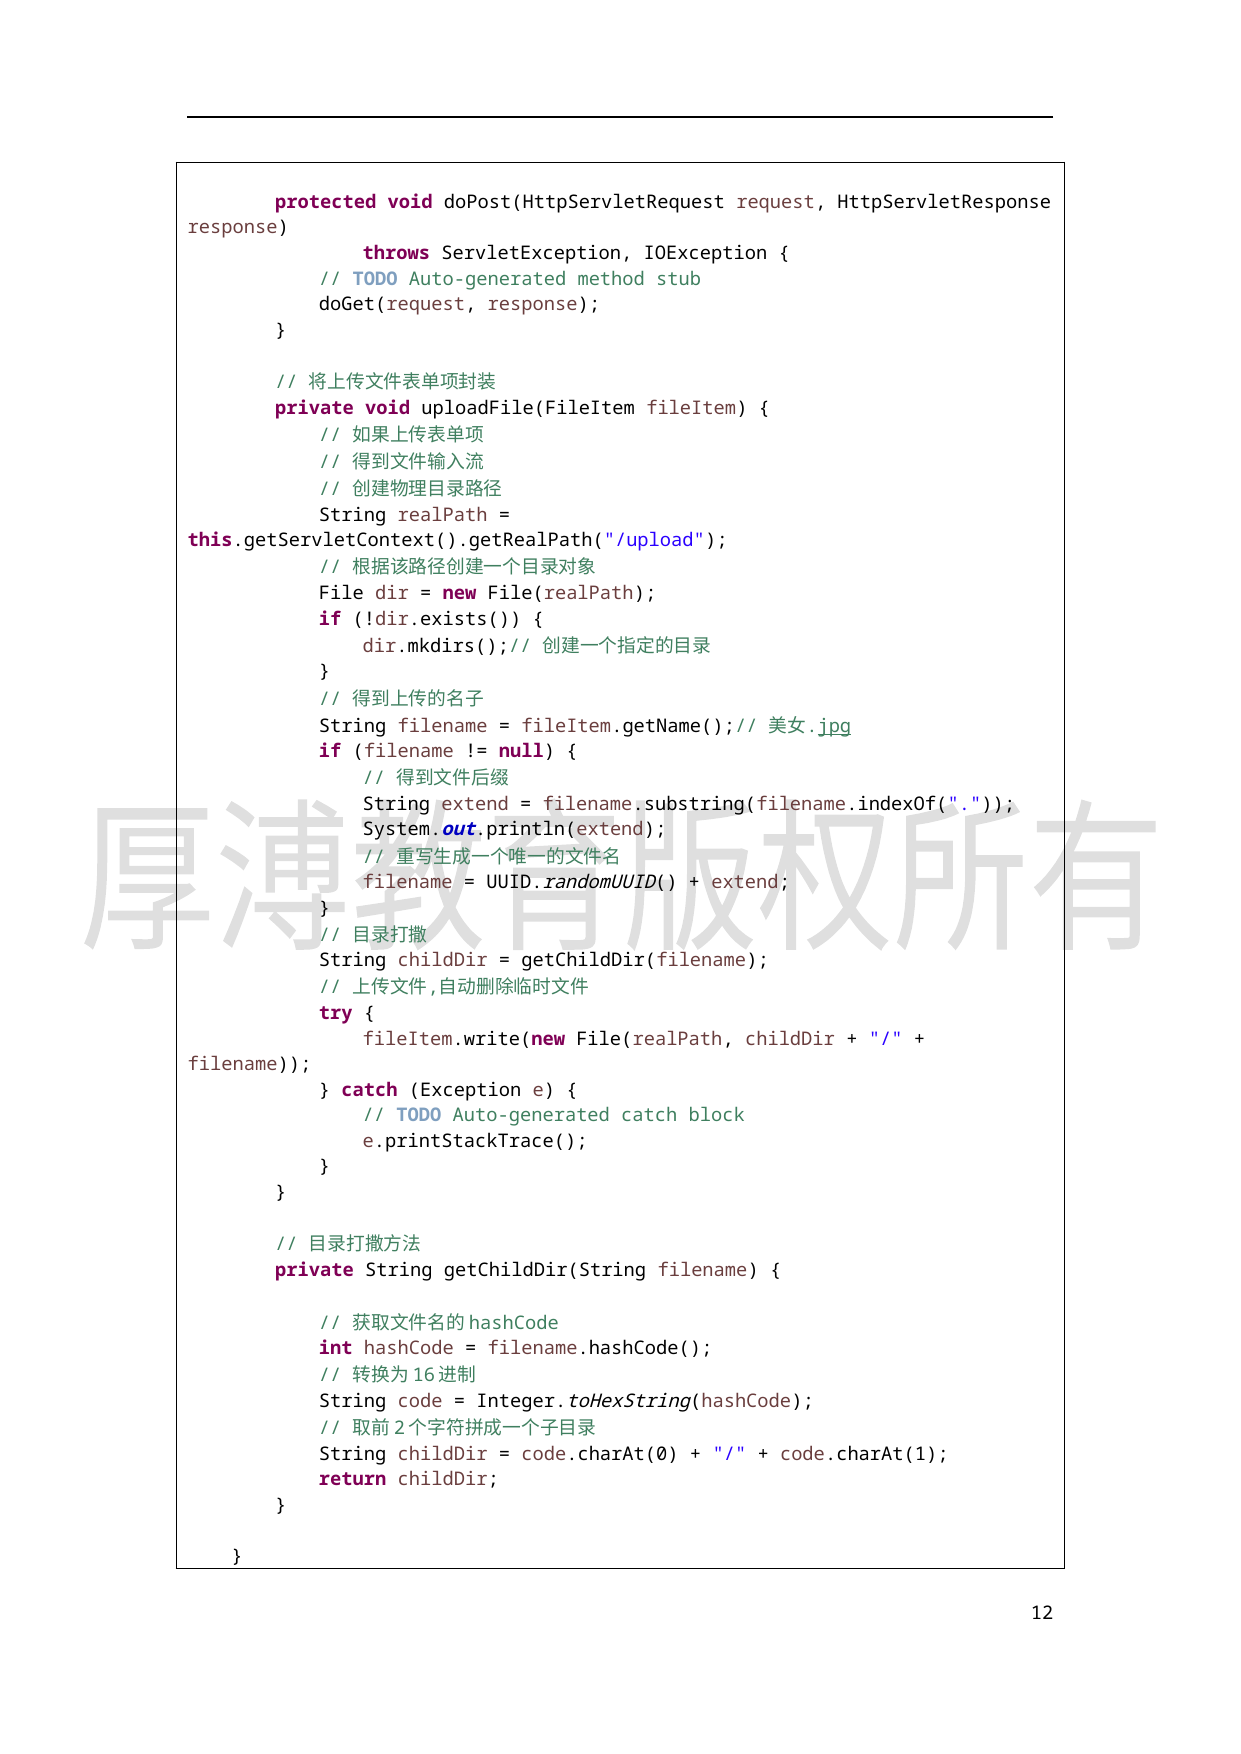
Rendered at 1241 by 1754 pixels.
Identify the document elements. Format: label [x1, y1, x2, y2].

table_header [177, 163, 1064, 1567]
